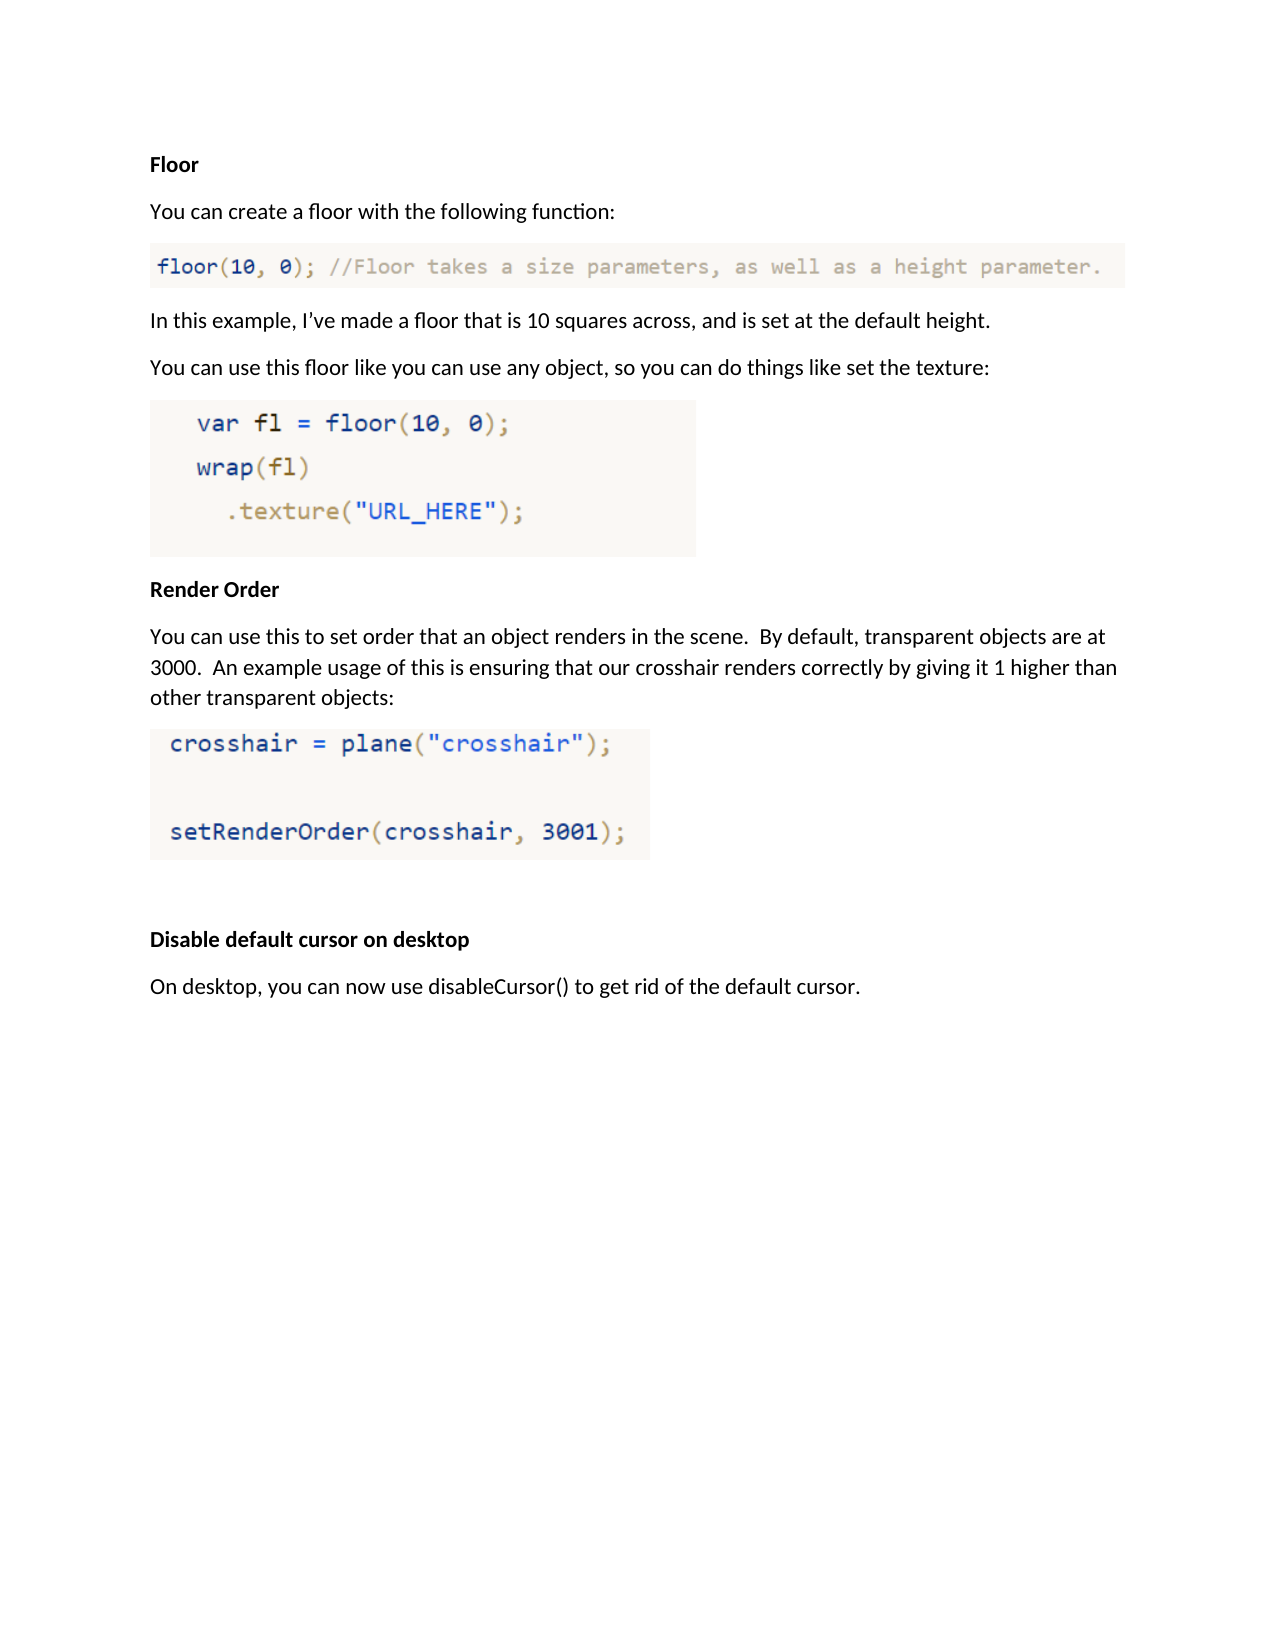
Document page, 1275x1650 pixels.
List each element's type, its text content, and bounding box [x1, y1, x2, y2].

text Floor [150, 150, 1125, 178]
text You can use this floor like you can use any object, so you can do things like set the texture: [150, 353, 1125, 382]
text Disable default cursor on desktop [150, 925, 1125, 953]
picture [150, 729, 650, 860]
text On desktop, you can now use disableCursor() to get rid of the default cursor. [150, 972, 1125, 1000]
picture [150, 400, 697, 557]
picture [150, 243, 1125, 288]
text Render Order [150, 576, 1125, 603]
text You can use this to set order that an object renders in the scene. By default, transparent objects are at 3000. An example usage of this is ensuring that our crosshair renders correctly by giving it 1 higher than other transparent objects: [150, 622, 1125, 711]
text You can create a floor with the following function: [150, 197, 1125, 225]
text In this example, I’ve made a floor that is 10 squares across, and is set at the default height. [150, 307, 1125, 335]
